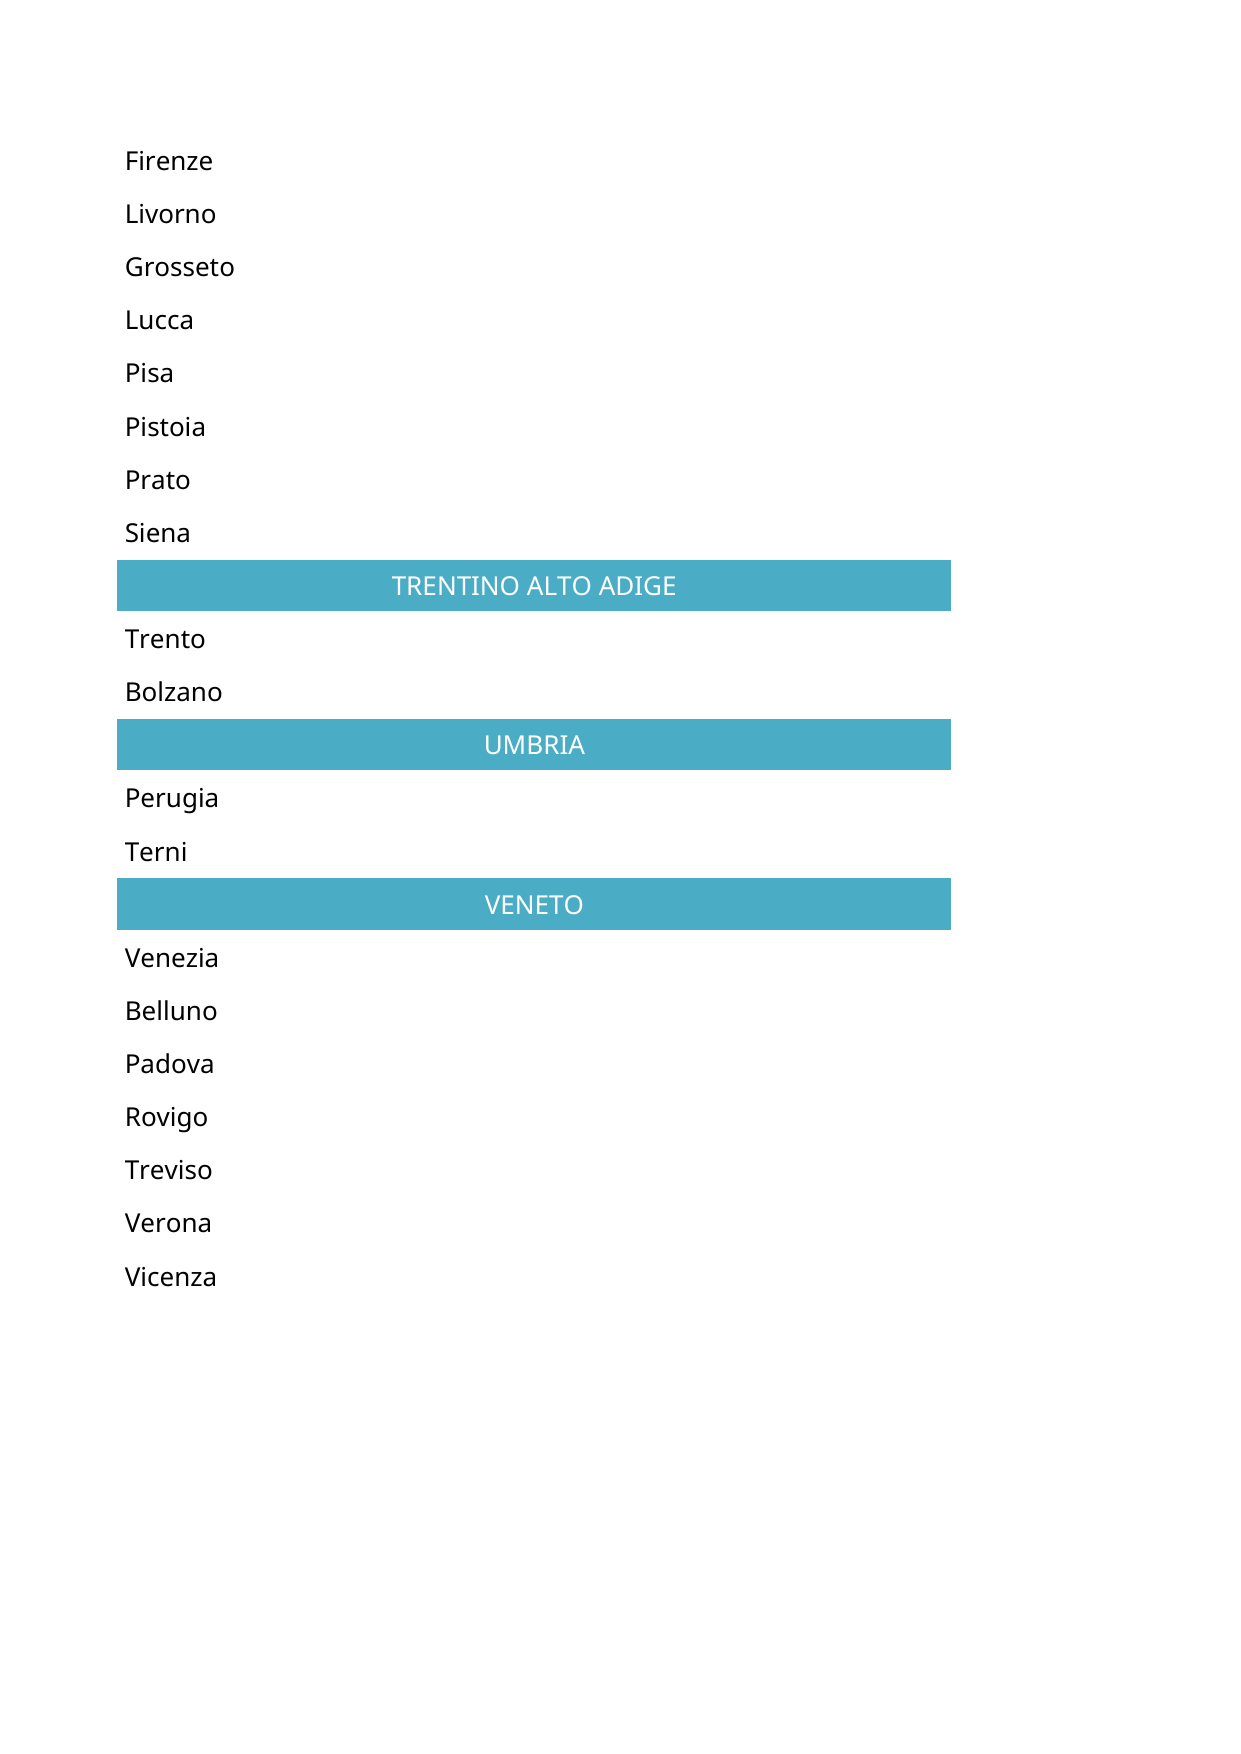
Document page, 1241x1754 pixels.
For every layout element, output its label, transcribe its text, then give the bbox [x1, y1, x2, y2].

table_cell Verona [117, 1197, 951, 1248]
table_cell Padova [117, 1038, 951, 1089]
table_cell TRENTINO ALTO ADIGE [117, 560, 951, 611]
table_cell Pisa [117, 347, 951, 398]
table_cell Pistoia [117, 400, 951, 452]
table_cell Belluno [117, 985, 951, 1036]
table_cell Venezia [117, 931, 951, 983]
table_cell Bolzano [117, 666, 951, 717]
table_cell Vicenza [117, 1250, 951, 1302]
table_cell Siena [117, 506, 951, 558]
table_cell Trento [117, 613, 951, 664]
table_cell Lucca [117, 294, 951, 345]
table_cell Treviso [117, 1144, 951, 1195]
table_cell UMBRIA [117, 719, 951, 770]
table_cell Livorno [117, 188, 951, 239]
table_cell VENETO [117, 878, 951, 930]
table_cell Firenze [117, 135, 951, 186]
table_cell Prato [117, 453, 951, 505]
table_cell Terni [117, 825, 951, 877]
table_cell Perugia [117, 772, 951, 823]
table_cell Rovigo [117, 1091, 951, 1142]
table_cell Grosseto [117, 241, 951, 292]
